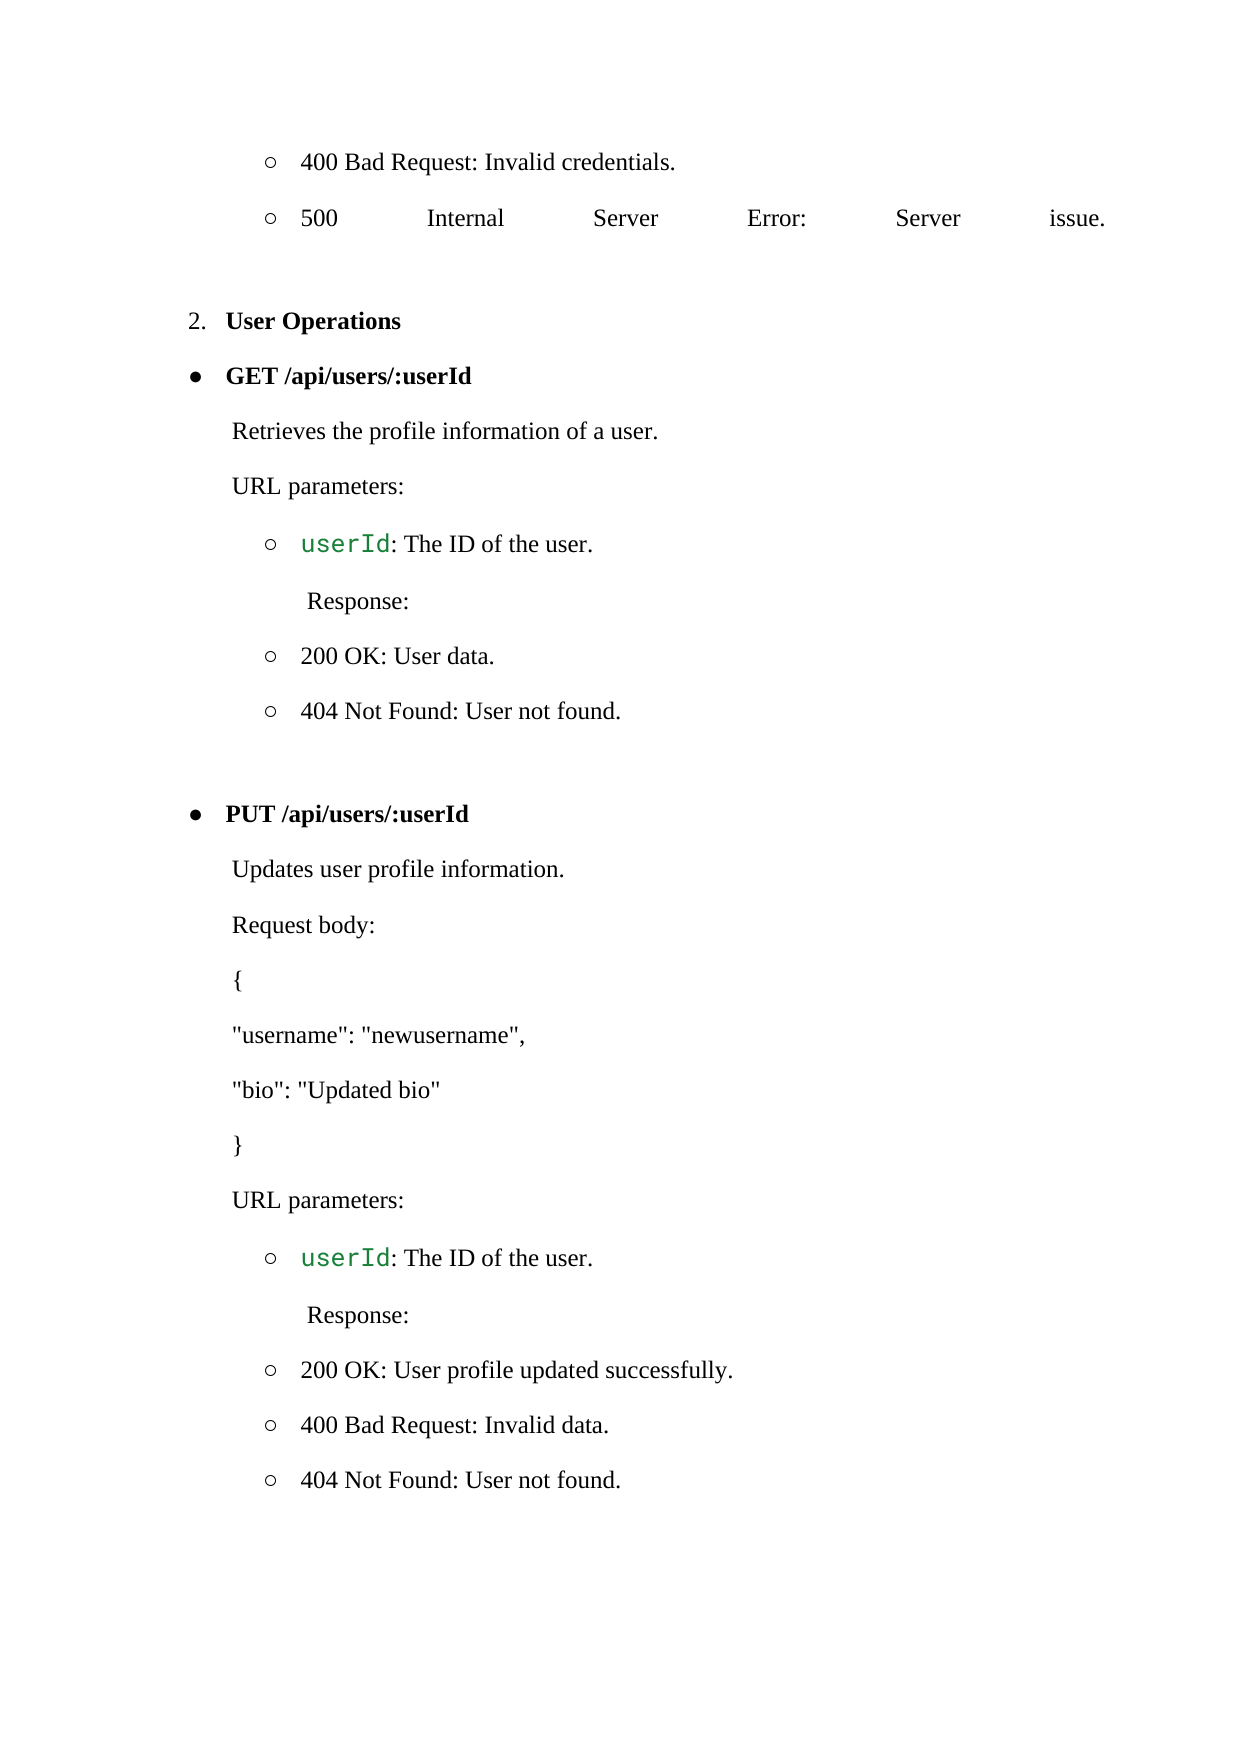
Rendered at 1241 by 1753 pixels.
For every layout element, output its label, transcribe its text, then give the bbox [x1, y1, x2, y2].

list 404 Not Found: User not found. [263, 696, 1106, 775]
list userId: The ID of the user. Response: [263, 526, 1106, 614]
list 400 Bad Request: Invalid data. [263, 1410, 1106, 1439]
list userId: The ID of the user. Response: [263, 1240, 1106, 1328]
list 400 Bad Request: Invalid credentials. [263, 147, 1106, 176]
list 200 OK: User profile updated successfully. [263, 1355, 1106, 1383]
list 500 Internal Server Error: Server issue. [263, 203, 1106, 282]
list 200 OK: User data. [263, 641, 1106, 670]
list PUT /api/users/:userId Updates user profile information. Request body: { "username": "newusername", "bio": "Updated bio" } URL parameters: [188, 799, 1106, 1214]
list User Operations [188, 306, 1106, 335]
list GET /api/users/:userId Retrieves the profile information of a user. URL parameters: [188, 361, 1106, 500]
list 404 Not Found: User not found. [263, 1465, 1106, 1544]
